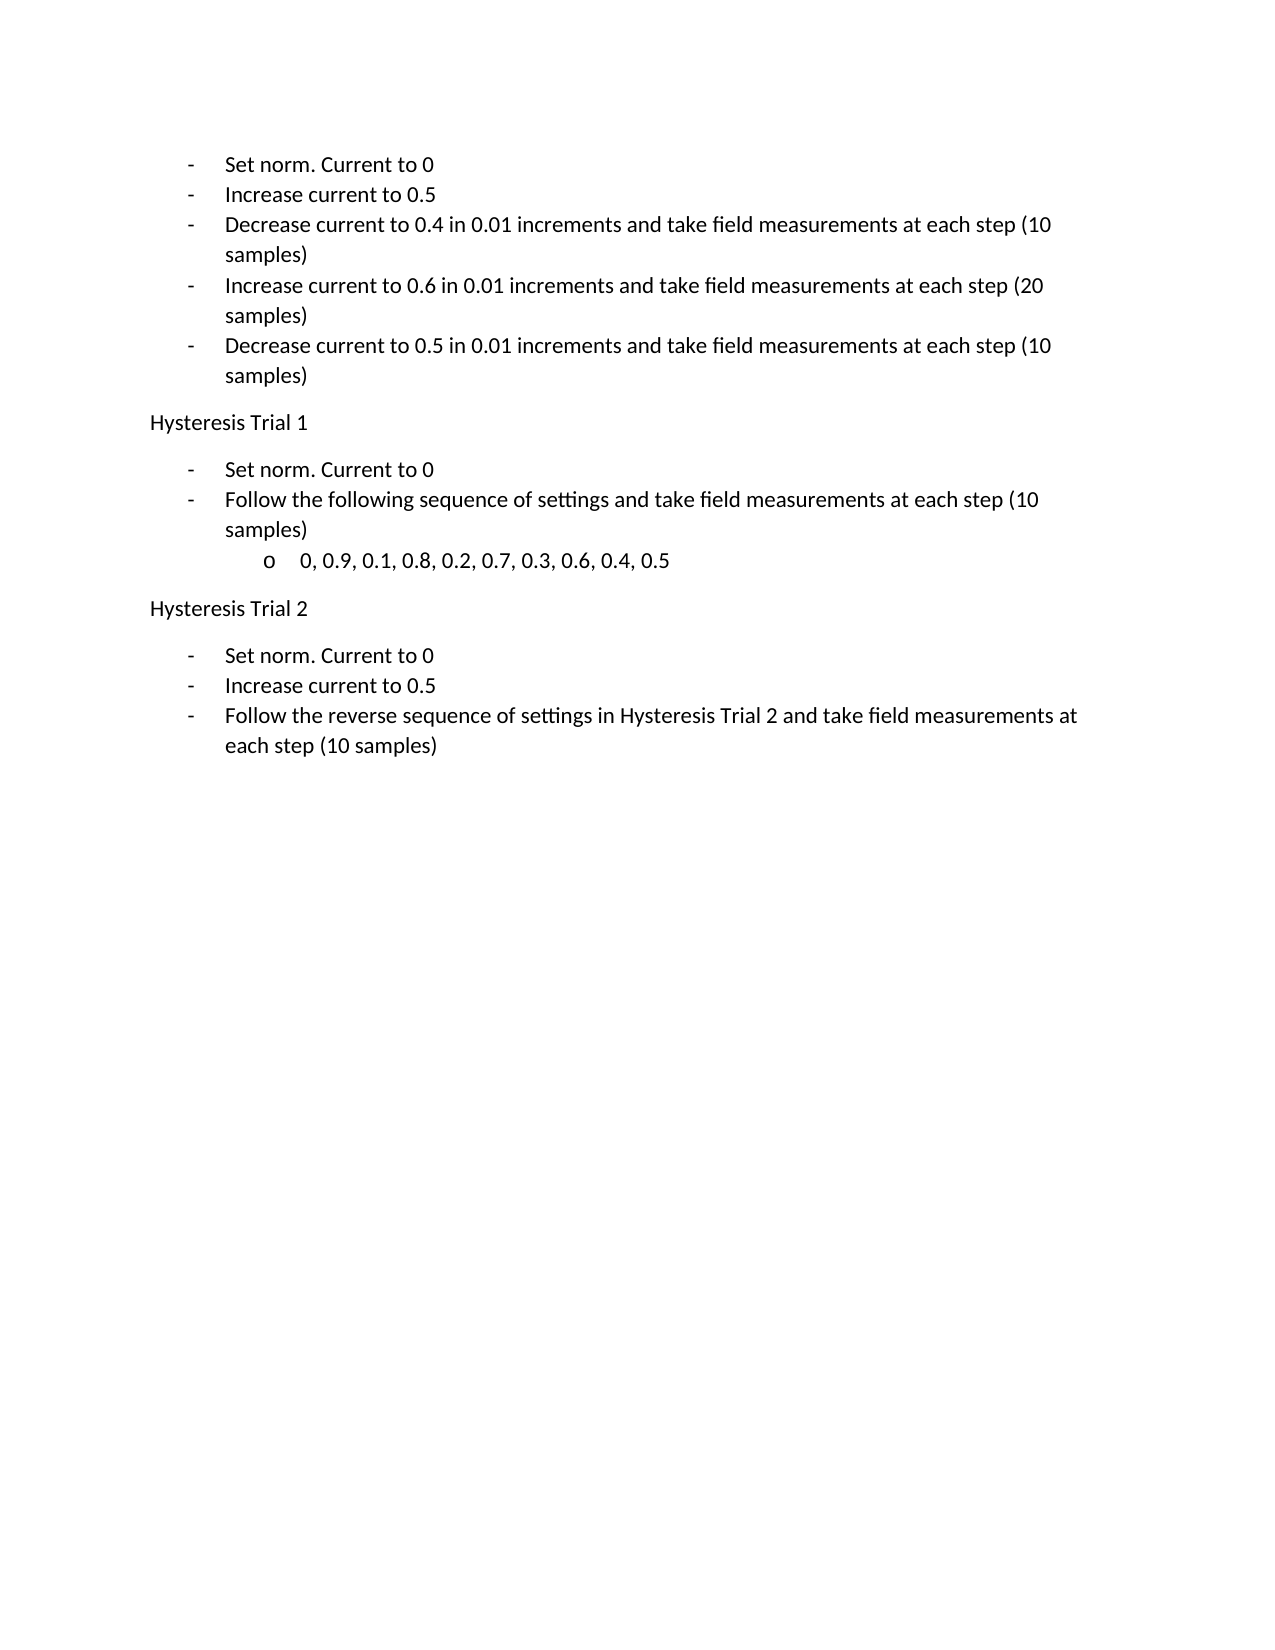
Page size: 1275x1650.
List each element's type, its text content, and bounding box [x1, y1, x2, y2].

list Increase current to 0.6 in 0.01 increments and take field measurements at each step (20 samples) [187, 271, 1125, 329]
list Follow the reverse sequence of settings in Hysteresis Trial 2 and take field measurements at each step (10 samples) [187, 701, 1125, 759]
list Set norm. Current to 0 [187, 150, 1125, 178]
list Decrease current to 0.4 in 0.01 increments and take field measurements at each step (10 samples) [187, 210, 1125, 269]
list Increase current to 0.5 [187, 671, 1125, 699]
list Increase current to 0.5 [187, 180, 1125, 208]
list Decrease current to 0.5 in 0.01 increments and take field measurements at each step (10 samples) [187, 331, 1125, 389]
text Hysteresis Trial 2 [150, 594, 1125, 622]
list Follow the following sequence of settings and take field measurements at each step (10 samples) [187, 485, 1125, 544]
text Hysteresis Trial 1 [150, 408, 1125, 436]
list Set norm. Current to 0 [187, 641, 1125, 669]
list Set norm. Current to 0 [187, 455, 1125, 483]
list 0, 0.9, 0.1, 0.8, 0.2, 0.7, 0.3, 0.6, 0.4, 0.5 [262, 546, 1125, 575]
